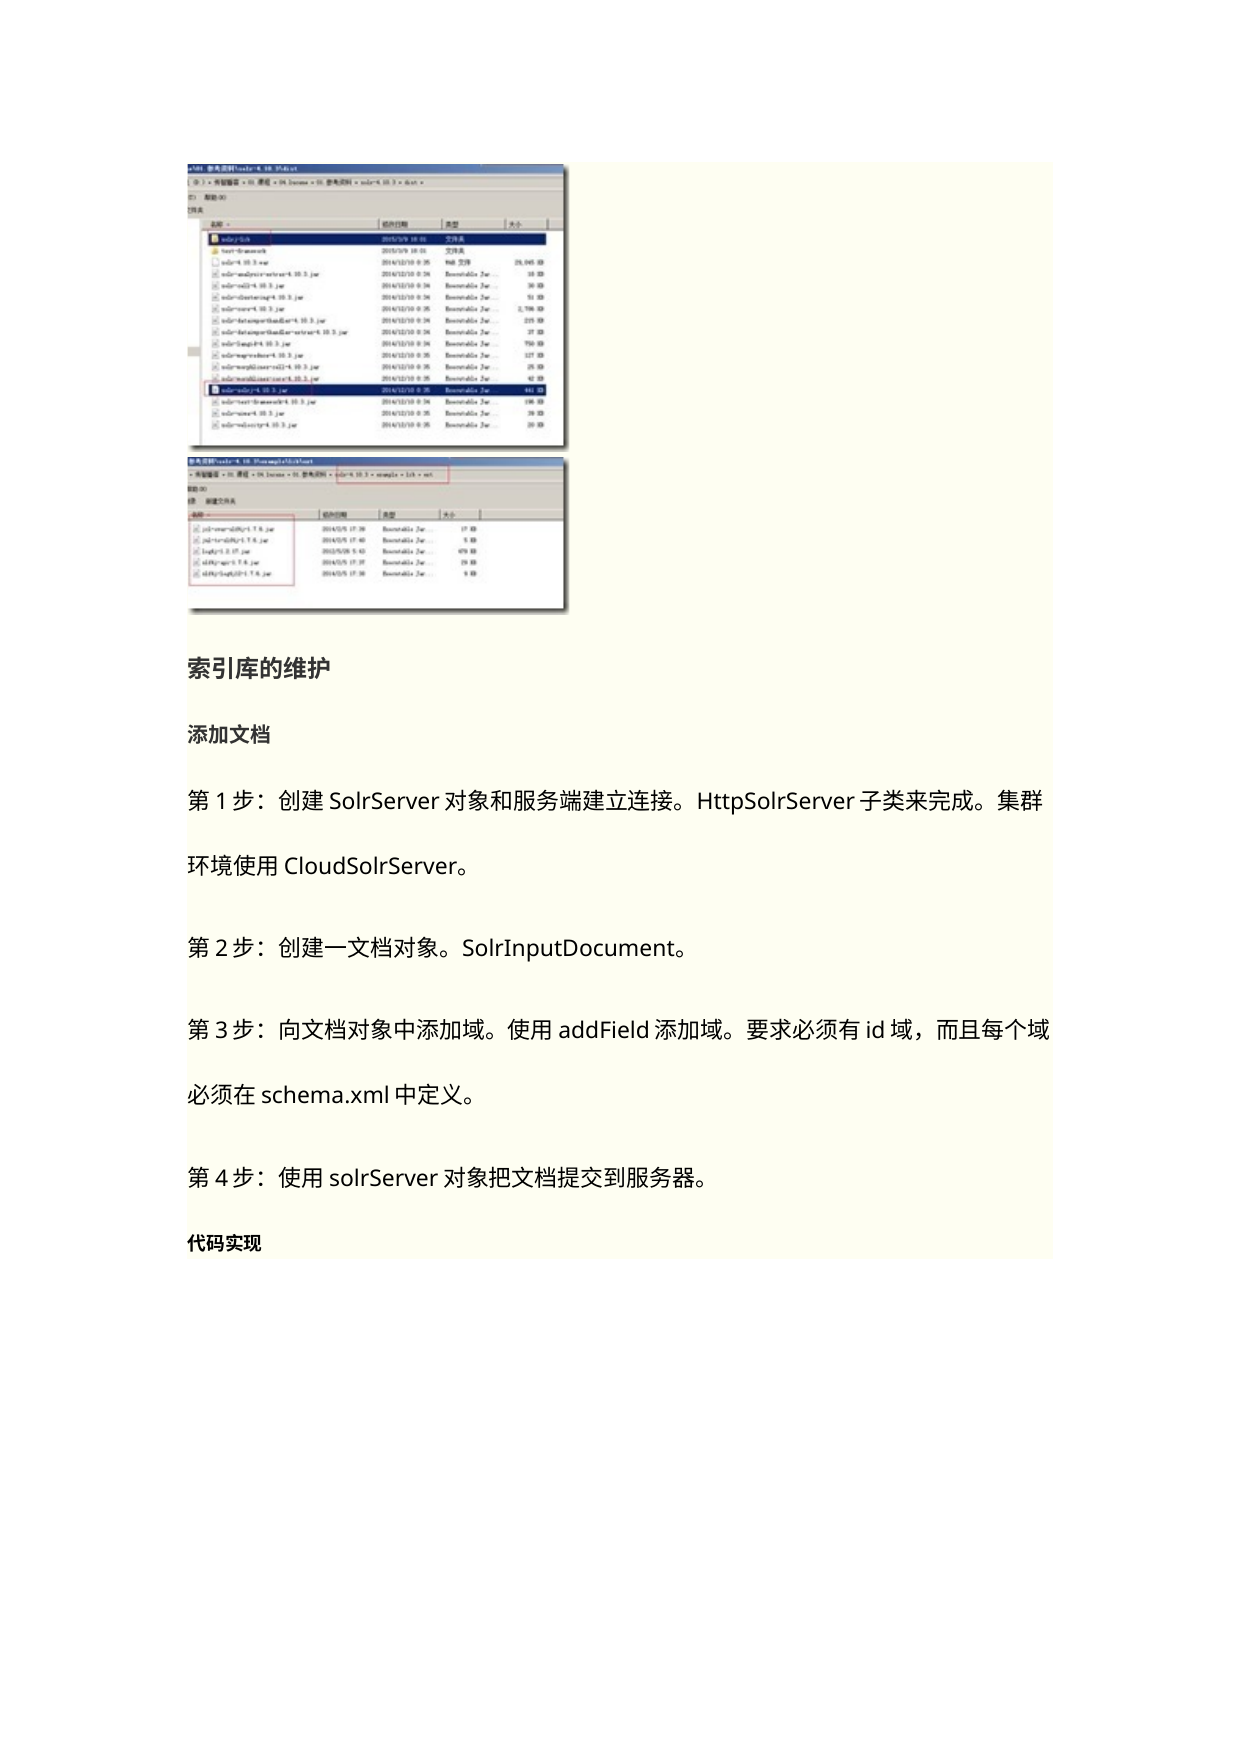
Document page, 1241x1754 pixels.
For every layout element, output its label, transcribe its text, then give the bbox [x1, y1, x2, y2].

text 添加文档 [187, 717, 1053, 749]
text 代码实现 [187, 1226, 1053, 1259]
text 第4步：使用solrServer对象把文档提交到服务器。 [187, 1144, 1053, 1209]
text 索引库的维护 [187, 634, 1053, 699]
text 第1步：创建SolrServer对象和服务端建立连接。HttpSolrServer子类来完成。集群环境使用CloudSolrServer。 [187, 767, 1053, 897]
text 第2步：创建一文档对象。SolrInputDocument。 [187, 914, 1053, 979]
text 第3步：向文档对象中添加域。使用addField添加域。要求必须有id域，而且每个域必须在schema.xml中定义。 [187, 996, 1053, 1126]
picture [187, 164, 570, 452]
picture [187, 457, 570, 615]
